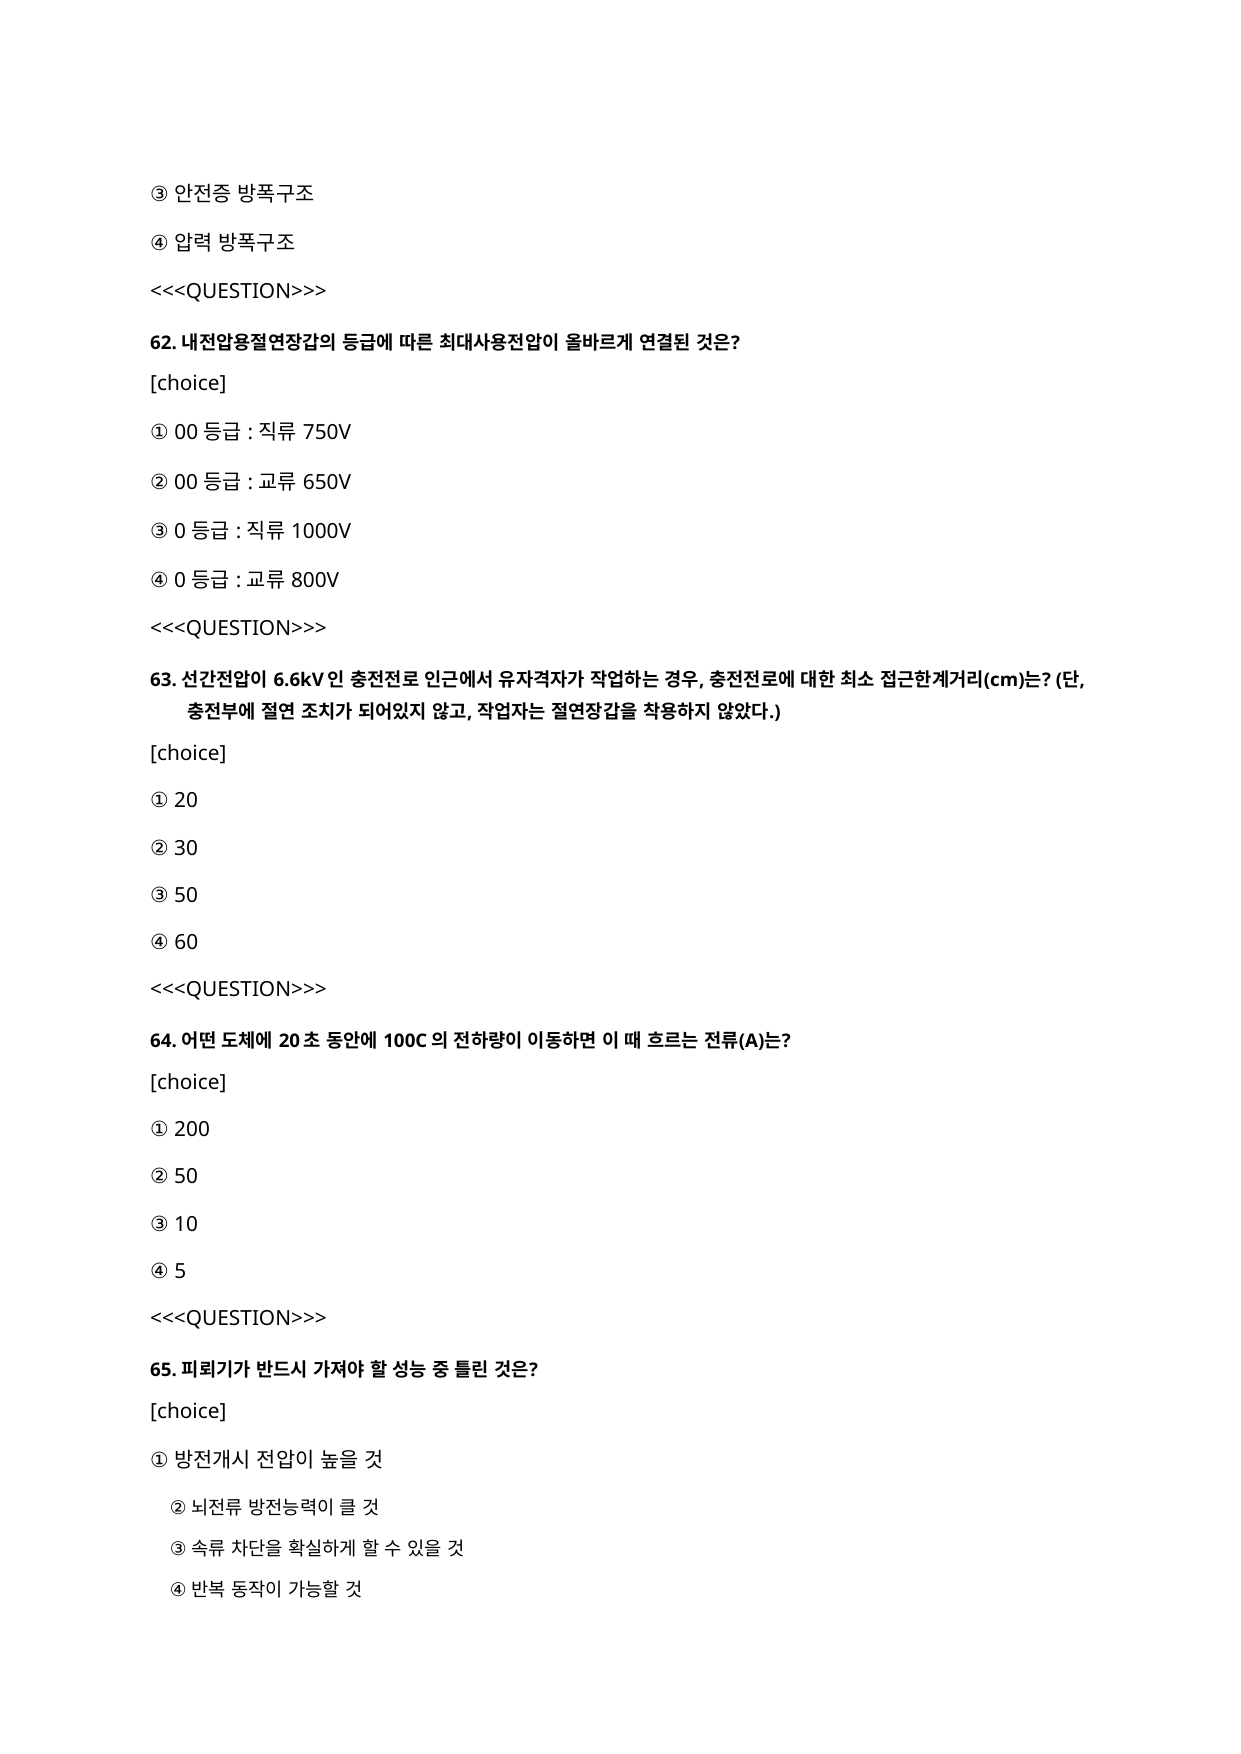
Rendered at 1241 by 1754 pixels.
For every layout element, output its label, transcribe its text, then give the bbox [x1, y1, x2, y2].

text <<<QUESTION>>> [150, 613, 1090, 642]
text <<<QUESTION>>> [150, 276, 1090, 304]
text ④ 5 [150, 1256, 1090, 1284]
text 64. 어떤 도체에 20초 동안에 100C의 전하량이 이동하면 이 때 흐르는 전류(A)는? [150, 1026, 1090, 1053]
text ③ 50 [150, 880, 1090, 908]
text ② 50 [150, 1162, 1090, 1190]
text <<<QUESTION>>> [150, 974, 1090, 1003]
text <<<QUESTION>>> [150, 1303, 1090, 1332]
text [choice] [150, 1396, 1090, 1424]
text [choice] [150, 738, 1090, 767]
text 65. 피뢰기가 반드시 가져야 할 성능 중 틀린 것은? [150, 1355, 1090, 1382]
text ③ 속류 차단을 확실하게 할 수 있을 것 [150, 1533, 1090, 1561]
text ③ 0 등급 : 직류 1000V [150, 514, 1090, 545]
text 62. 내전압용절연장갑의 등급에 따른 최대사용전압이 올바르게 연결된 것은? [150, 327, 1090, 354]
text ④ 압력 방폭구조 [150, 227, 1090, 257]
text 63. 선간전압이 6.6kV인 충전전로 인근에서 유자격자가 작업하는 경우, 충전전로에 대한 최소 접근한계거리(cm)는? (단, 충전부에 절연 조치가 되어있지 않고, 작업자는 절연장갑을 착용하지 않았다.) [150, 664, 1090, 724]
text ① 200 [150, 1114, 1090, 1143]
text ④ 반복 동작이 가능할 것 [150, 1574, 1090, 1602]
text [choice] [150, 368, 1090, 397]
text ② 뇌전류 방전능력이 클 것 [150, 1492, 1090, 1520]
text ① 방전개시 전압이 높을 것 [150, 1443, 1090, 1473]
text [choice] [150, 1067, 1090, 1095]
text ① 00 등급 : 직류 750V [150, 416, 1090, 446]
text ② 00 등급 : 교류 650V [150, 465, 1090, 495]
text ④ 60 [150, 927, 1090, 956]
text ② 30 [150, 833, 1090, 861]
text ④ 0 등급 : 교류 800V [150, 564, 1090, 594]
text ① 20 [150, 785, 1090, 814]
text ③ 10 [150, 1209, 1090, 1237]
text ③ 안전증 방폭구조 [150, 177, 1090, 207]
